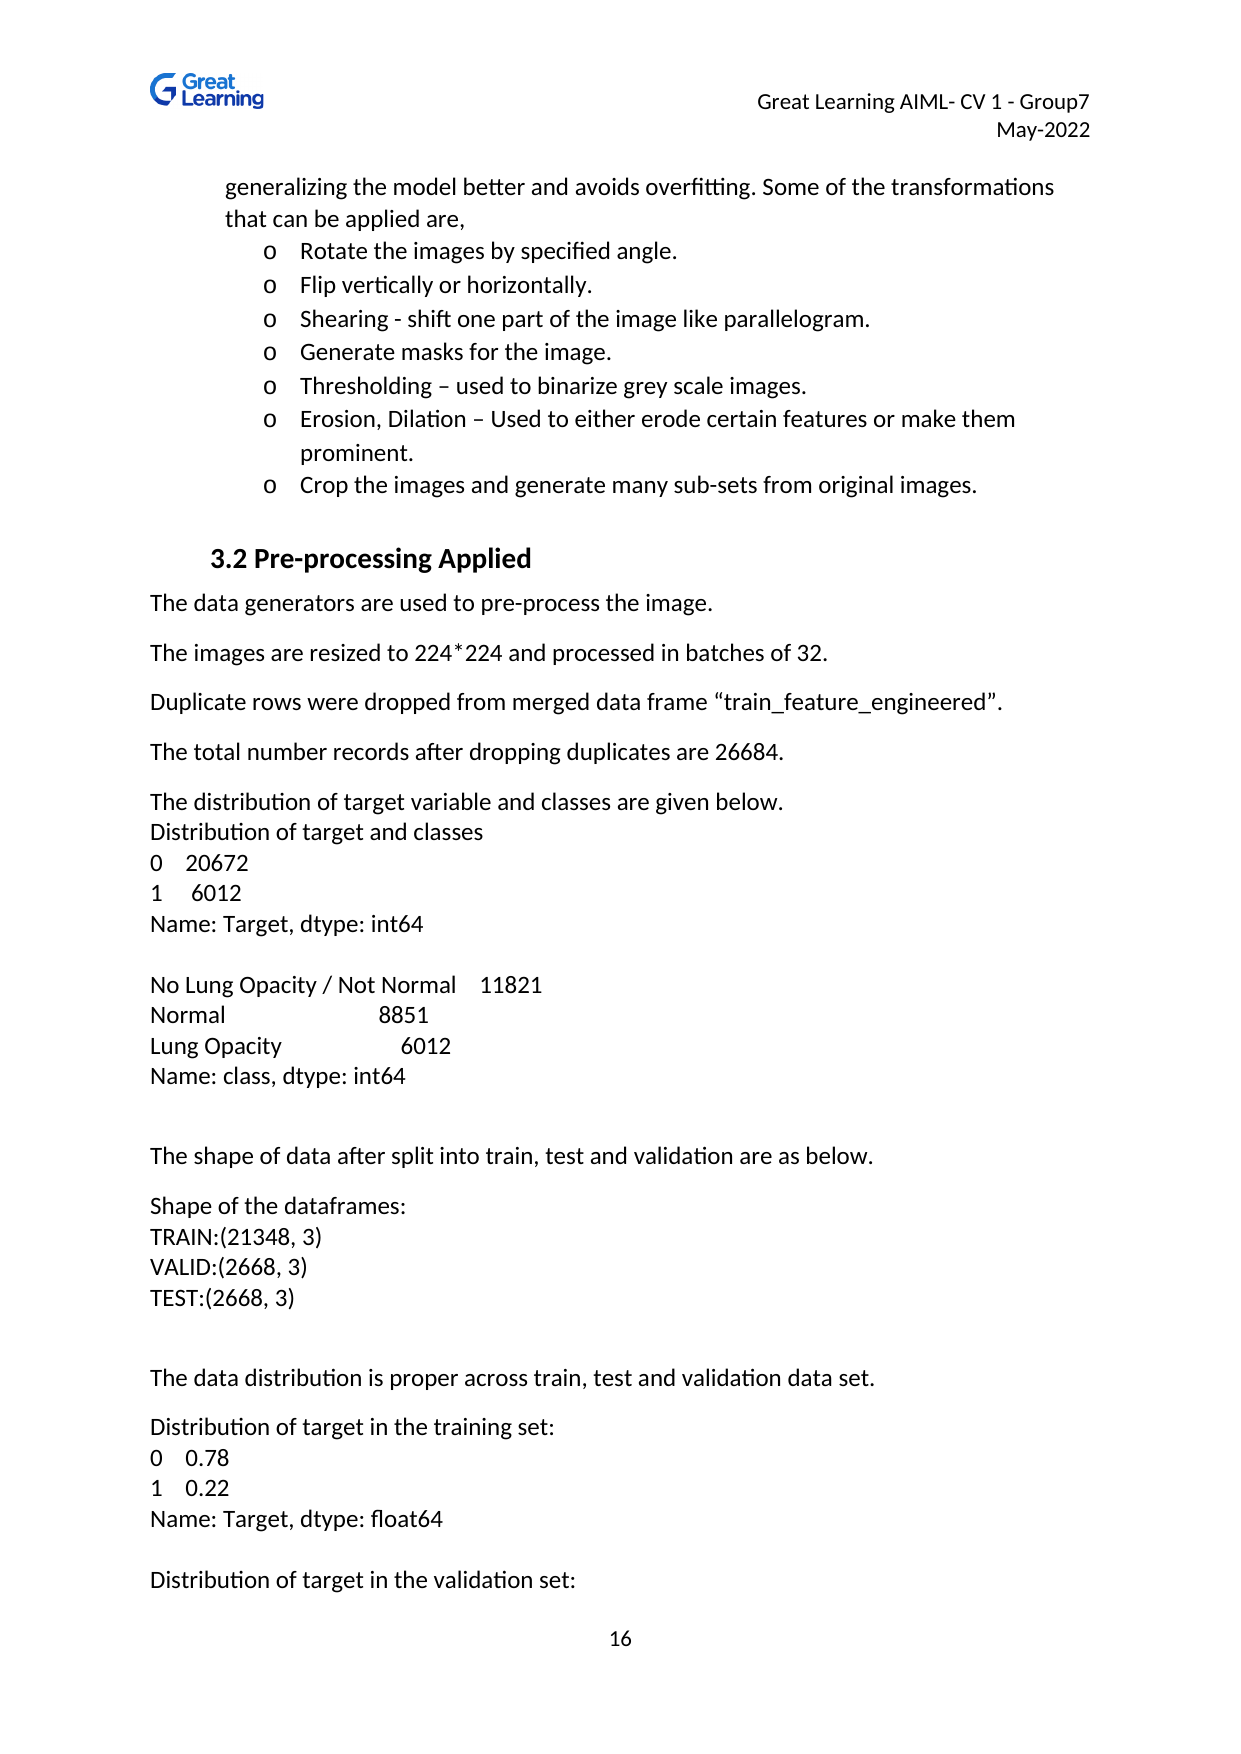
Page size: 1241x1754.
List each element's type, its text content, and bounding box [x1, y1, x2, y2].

list Crop the images and generate many sub-sets from original images. [262, 469, 1090, 501]
list Flip vertically or horizontally. [262, 269, 1090, 301]
list Thresholding – used to binarize grey scale images. [262, 370, 1090, 402]
text Name: class, dtype: int64 [150, 1060, 1090, 1091]
list Generate masks for the image. [262, 336, 1090, 368]
text VALID:(2668, 3) [150, 1251, 1090, 1282]
text Name: Target, dtype: int64 [150, 908, 1090, 938]
text Shape of the dataframes: [150, 1190, 1090, 1221]
text TEST:(2668, 3) [150, 1282, 1090, 1312]
text 1 0.22 [150, 1472, 1090, 1503]
picture [150, 73, 264, 109]
text The shape of data after split into train, test and validation are as below. [150, 1141, 1090, 1171]
text Distribution of target and classes [150, 816, 1090, 847]
list Shearing - shift one part of the image like parallelogram. [262, 303, 1090, 334]
text The data distribution is proper across train, test and validation data set. [150, 1362, 1090, 1392]
subtitle 3.2 Pre-processing Applied [210, 541, 1090, 576]
text The total number records after dropping duplicates are 26684. [150, 736, 1090, 767]
text The images are resized to 224*224 and processed in batches of 32. [150, 637, 1090, 667]
text 0 20672 [150, 847, 1090, 877]
text Distribution of target in the validation set: [150, 1564, 1090, 1594]
text Lung Opacity 6012 [150, 1030, 1090, 1060]
list Erosion, Dilation – Used to either erode certain features or make them prominent. [262, 404, 1090, 468]
text No Lung Opacity / Not Normal 11821 [150, 969, 1090, 999]
text TRAIN:(21348, 3) [150, 1221, 1090, 1251]
text Duplicate rows were dropped from merged data frame “train_feature_engineered”. [150, 687, 1090, 717]
text Normal 8851 [150, 999, 1090, 1030]
text The distribution of target variable and classes are given below. [150, 786, 1090, 816]
list Rotate the images by specified angle. [262, 235, 1090, 267]
text 0 0.78 [150, 1442, 1090, 1472]
text Distribution of target in the training set: [150, 1411, 1090, 1442]
text 1 6012 [150, 877, 1090, 908]
text Name: Target, dtype: float64 [150, 1503, 1090, 1533]
text The data generators are used to pre-process the image. [150, 587, 1090, 618]
